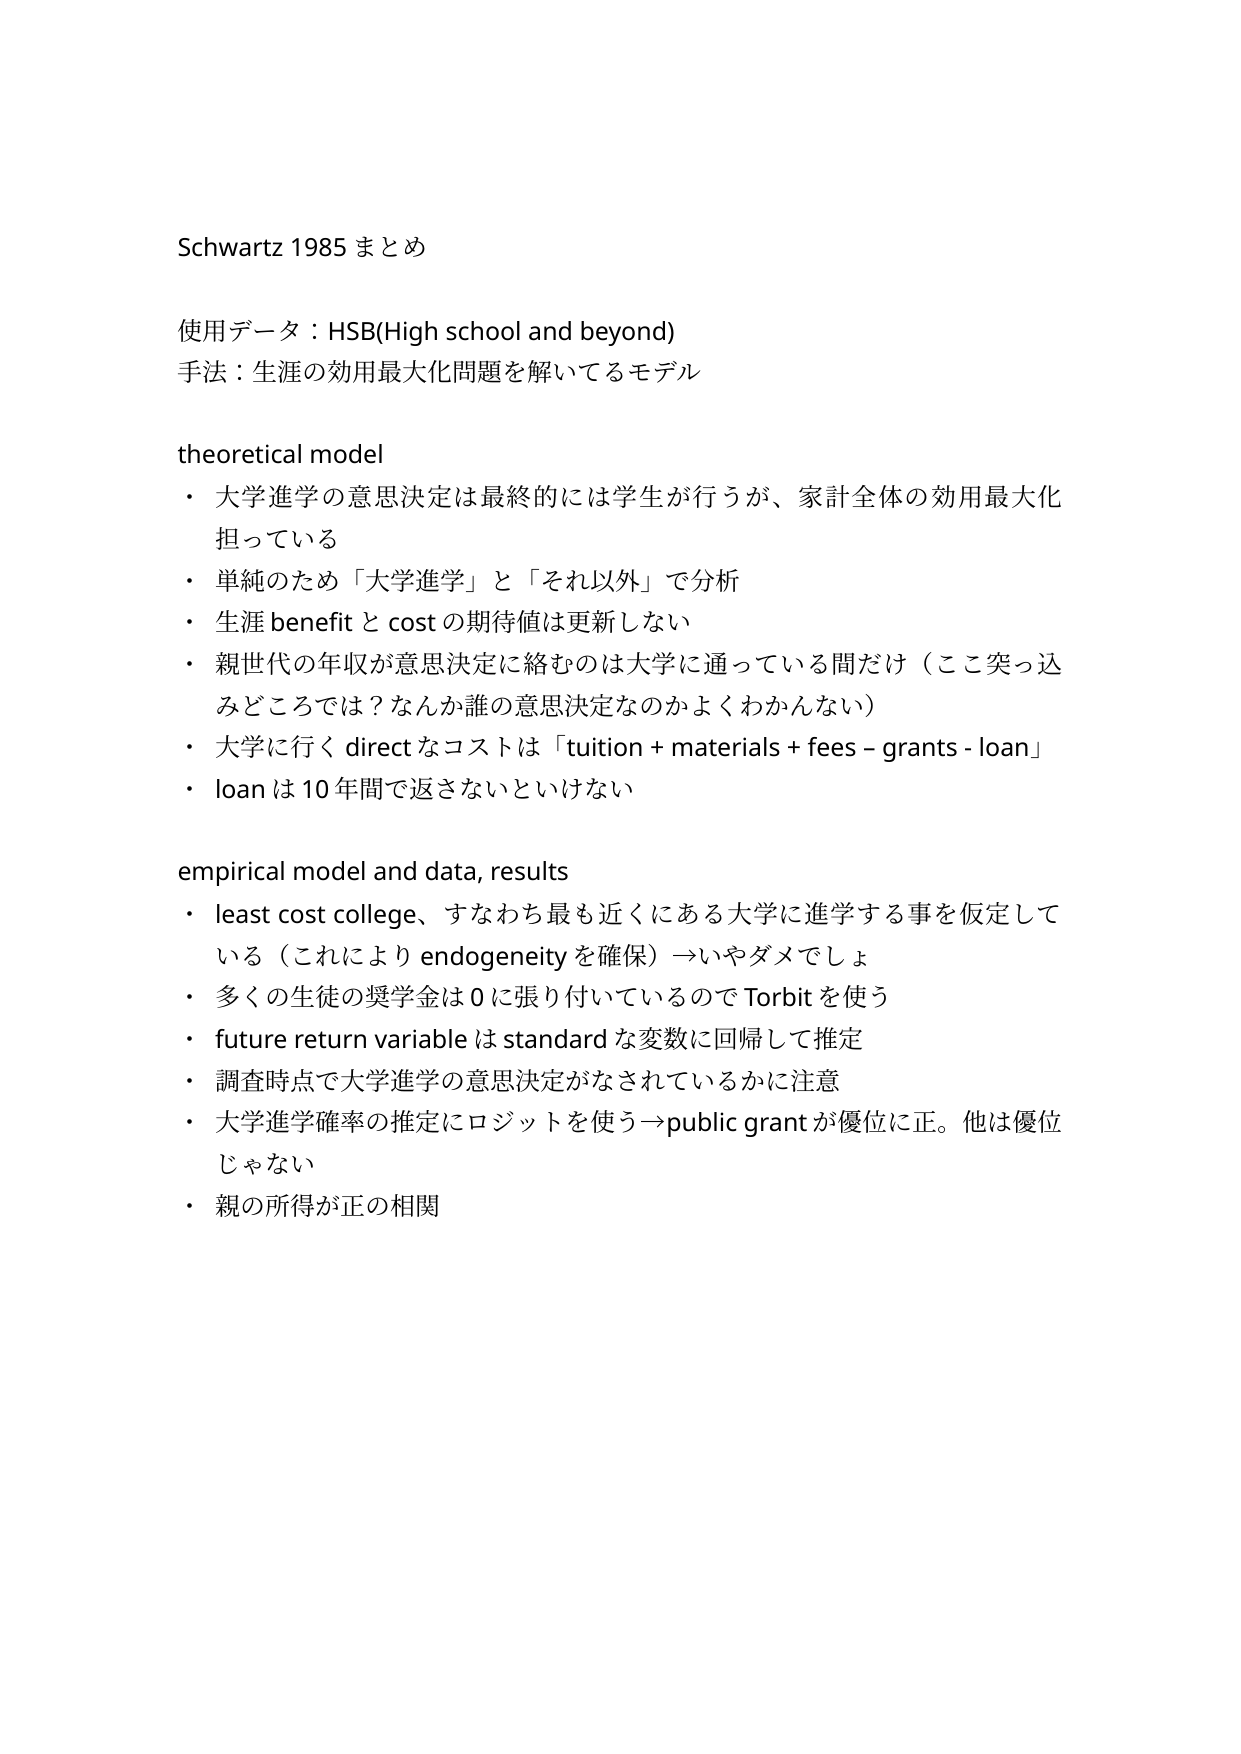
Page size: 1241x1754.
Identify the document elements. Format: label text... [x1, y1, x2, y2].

list 多くの生徒の奨学金は0に張り付いているのでTorbitを使う [177, 975, 1063, 1017]
list 調査時点で大学進学の意思決定がなされているかに注意 [177, 1058, 1063, 1100]
text theoretical model [177, 433, 1063, 475]
list 親の所得が正の相関 [177, 1183, 1063, 1225]
list 親世代の年収が意思決定に絡むのは大学に通っている間だけ（ここ突っ込みどころでは？なんか誰の意思決定なのかよくわかんない） [177, 642, 1063, 725]
text Schwartz 1985まとめ [177, 225, 1063, 267]
text 手法：生涯の効用最大化問題を解いてるモデル [177, 350, 1063, 392]
text 使用データ：HSB(High school and beyond) [177, 308, 1063, 350]
list 単純のため「大学進学」と「それ以外」で分析 [177, 558, 1063, 600]
list least cost college、すなわち最も近くにある大学に進学する事を仮定している（これによりendogeneityを確保）→いやダメでしょ [177, 892, 1063, 975]
list loanは10年間で返さないといけない [177, 767, 1063, 808]
list 大学に行くdirectなコストは「tuition + materials + fees – grants - loan」 [177, 725, 1063, 767]
list 大学進学確率の推定にロジットを使う→public grantが優位に正。他は優位じゃない [177, 1100, 1063, 1183]
list 生涯benefitとcostの期待値は更新しない [177, 600, 1063, 642]
text empirical model and data, results [177, 850, 1063, 892]
list future return variableはstandardな変数に回帰して推定 [177, 1017, 1063, 1058]
list 大学進学の意思決定は最終的には学生が行うが、家計全体の効用最大化担っている [177, 475, 1063, 558]
